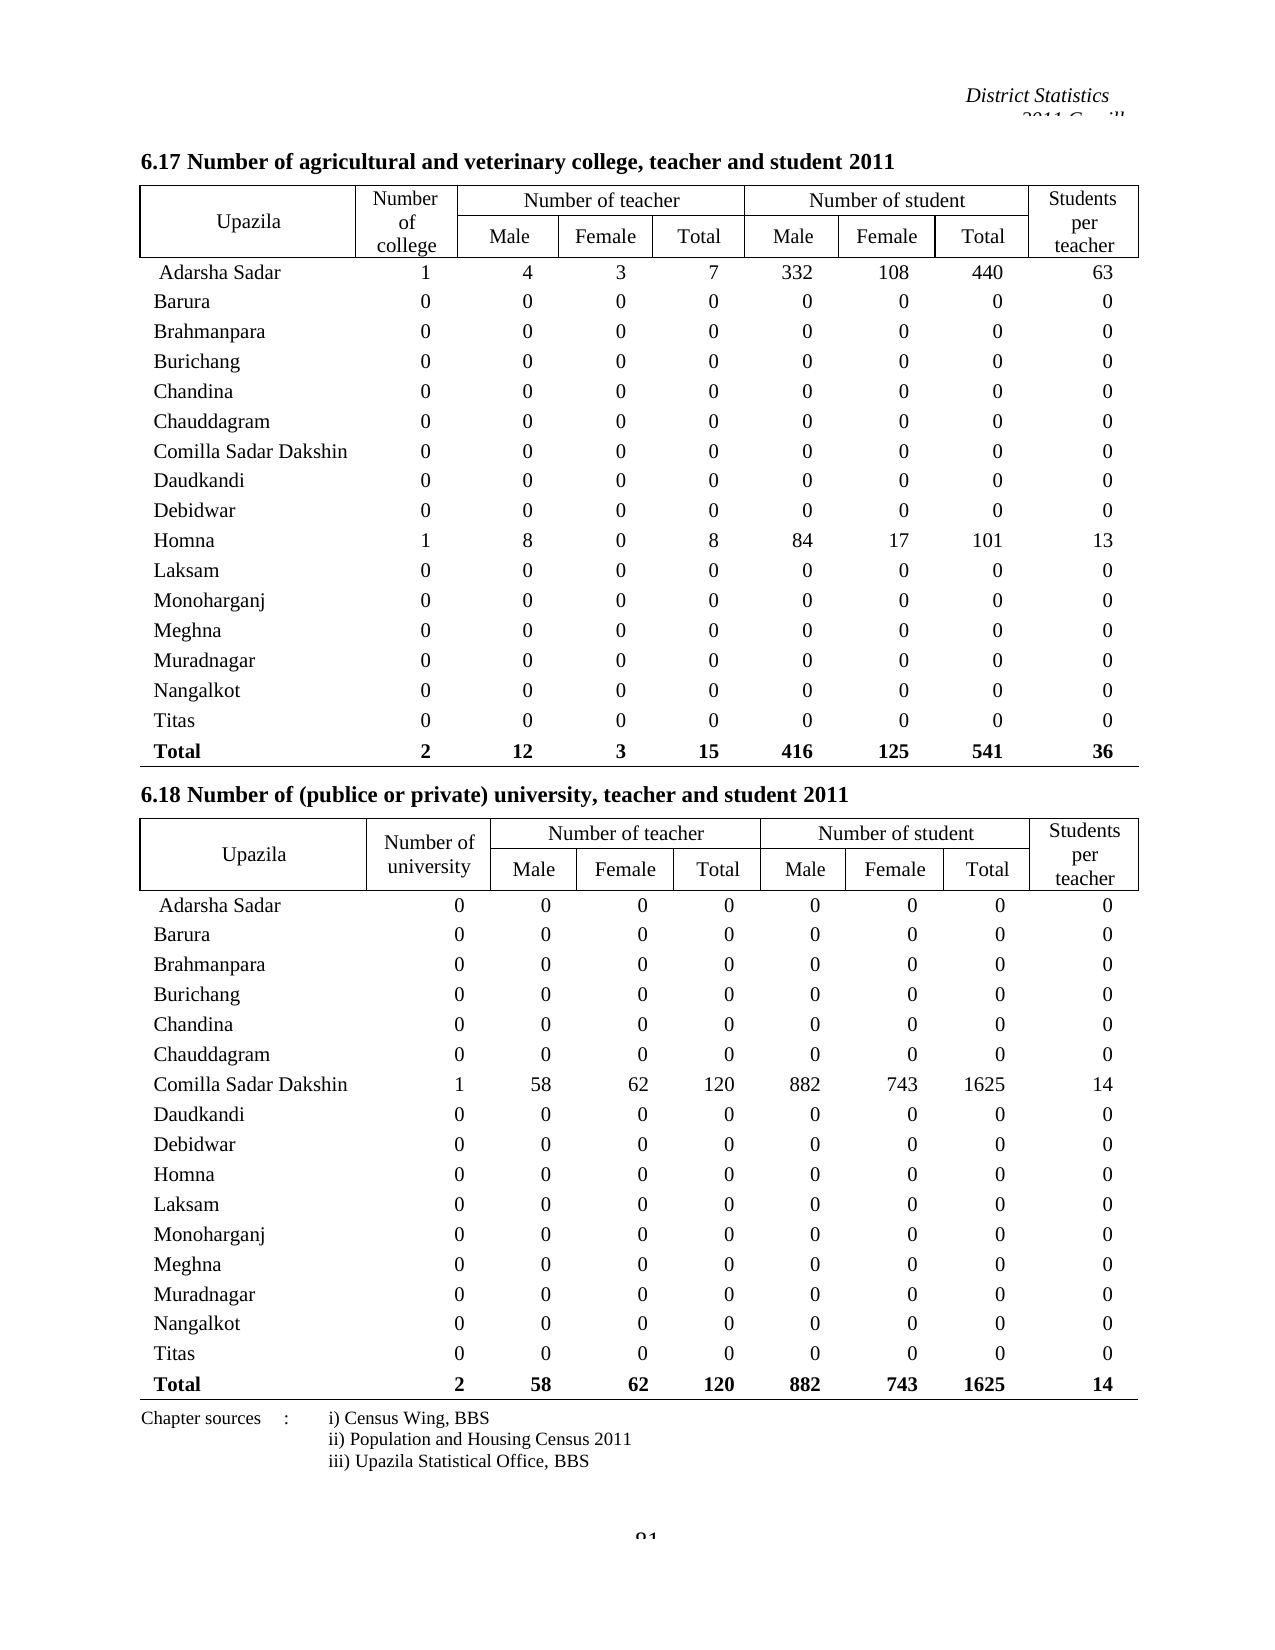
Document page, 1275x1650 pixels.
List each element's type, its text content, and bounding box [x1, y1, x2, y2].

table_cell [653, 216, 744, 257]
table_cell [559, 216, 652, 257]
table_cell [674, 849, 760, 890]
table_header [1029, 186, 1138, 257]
list Number of agricultural and veterinary college, teacher and student 2011 [141, 148, 1202, 175]
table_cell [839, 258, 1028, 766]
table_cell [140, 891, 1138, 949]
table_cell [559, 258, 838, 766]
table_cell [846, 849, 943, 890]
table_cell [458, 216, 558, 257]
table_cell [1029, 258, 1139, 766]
list Population and Housing Census 2011 [328, 1428, 1202, 1450]
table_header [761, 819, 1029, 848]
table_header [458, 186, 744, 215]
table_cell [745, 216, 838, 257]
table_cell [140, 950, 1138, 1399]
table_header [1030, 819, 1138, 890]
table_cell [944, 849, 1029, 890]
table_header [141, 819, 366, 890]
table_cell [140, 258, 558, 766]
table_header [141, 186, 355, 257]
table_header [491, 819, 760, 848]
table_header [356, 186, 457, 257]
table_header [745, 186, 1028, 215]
list Number of (publice or private) university, teacher and student 2011 [141, 781, 1202, 807]
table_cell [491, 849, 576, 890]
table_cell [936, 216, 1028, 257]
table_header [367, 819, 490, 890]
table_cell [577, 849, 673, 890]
text Chapter sources : i) Census Wing, BBS [141, 1407, 1202, 1428]
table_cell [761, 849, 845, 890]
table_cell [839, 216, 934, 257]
list Upazila Statistical Office, BBS [328, 1450, 1202, 1472]
